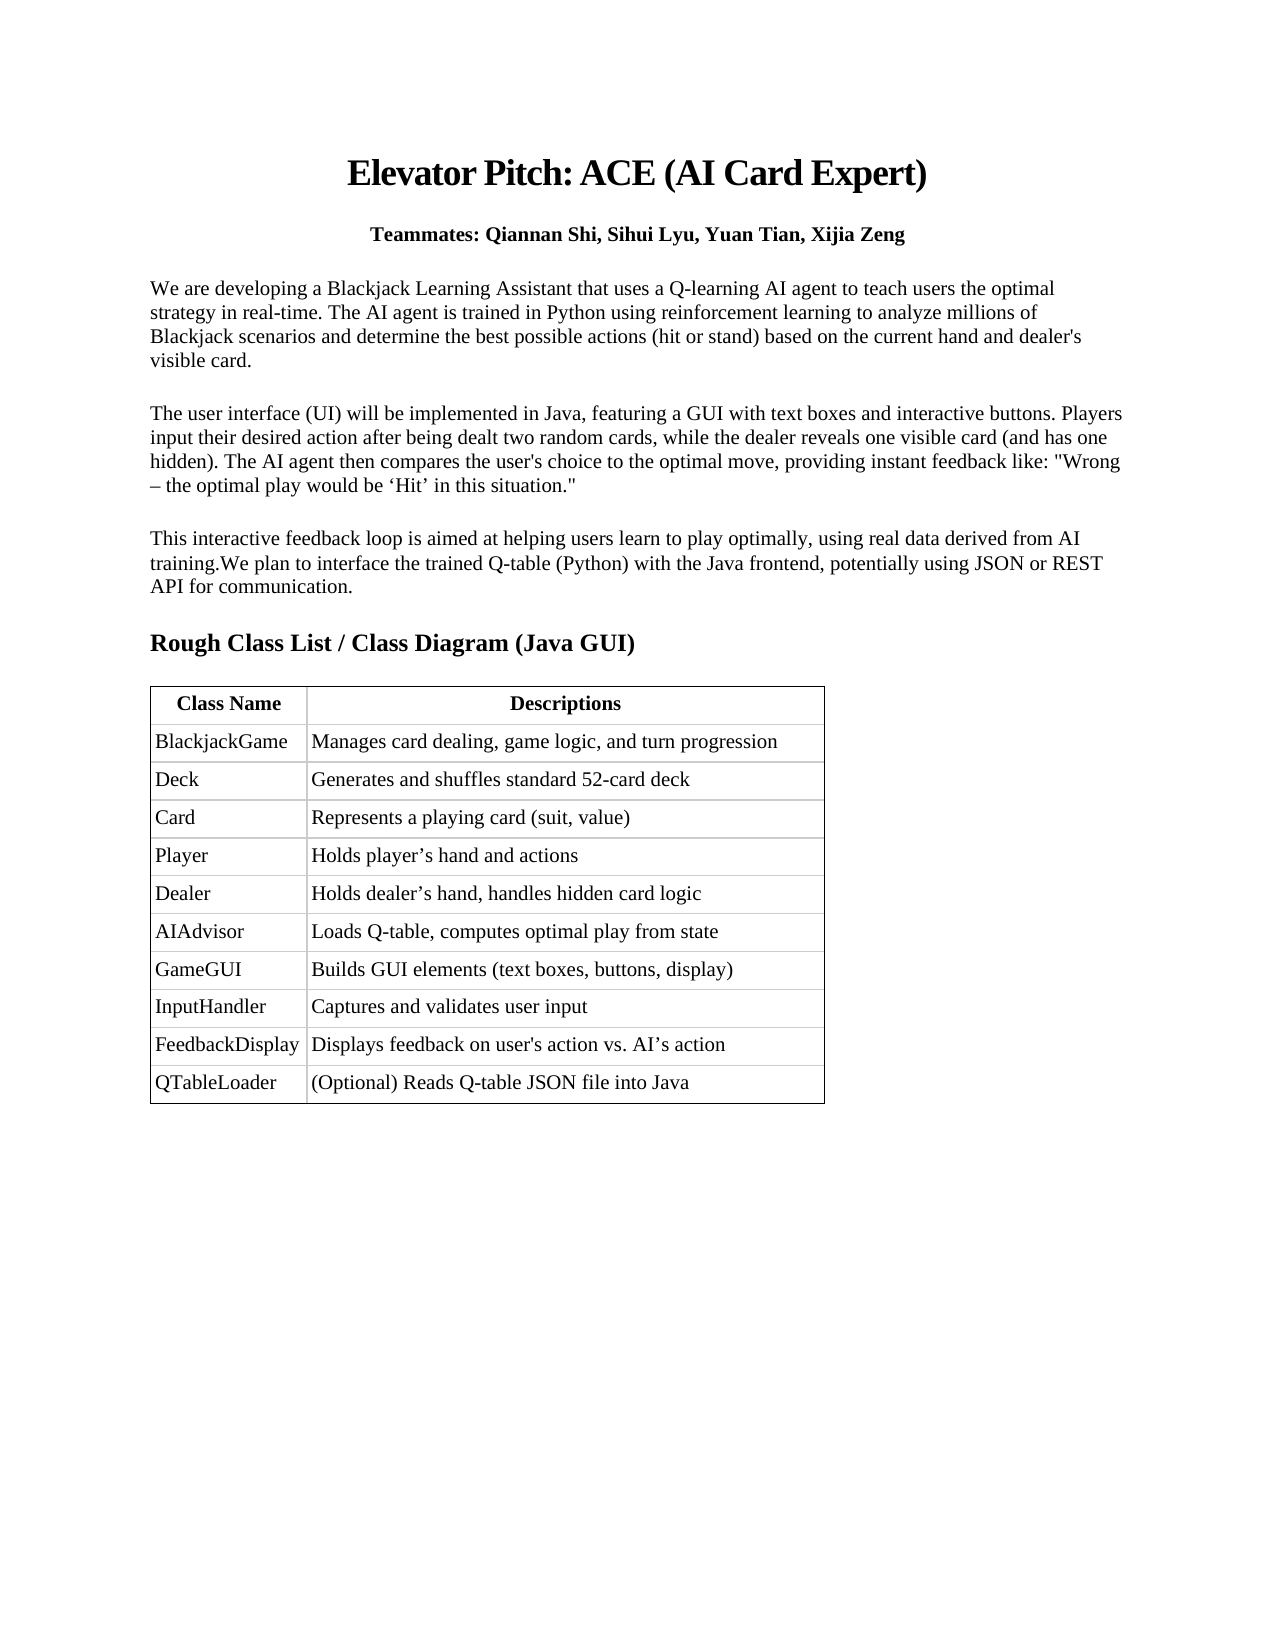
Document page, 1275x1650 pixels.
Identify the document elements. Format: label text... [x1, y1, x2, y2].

table_cell BlackjackGame [151, 725, 306, 761]
table_cell Builds GUI elements (text boxes, buttons, display) [308, 952, 824, 989]
title Elevator Pitch: ACE (AI Card Expert) [150, 150, 1125, 193]
table_cell Holds player’s hand and actions [308, 839, 824, 875]
table_cell Generates and shuffles standard 52-card deck [308, 763, 824, 799]
table_cell QTableLoader [151, 1066, 306, 1103]
table_header Class Name [151, 687, 306, 723]
table_cell AIAdvisor [151, 914, 306, 951]
table_cell Displays feedback on user's action vs. AI’s action [308, 1028, 824, 1065]
table_cell Holds dealer’s hand, handles hidden card logic [308, 876, 824, 913]
subtitle Rough Class List / Class Diagram (Java GUI) [150, 628, 1125, 656]
table_cell Manages card dealing, game logic, and turn progression [308, 725, 824, 761]
table_header Descriptions [308, 687, 824, 723]
text Teammates: Qiannan Shi, Sihui Lyu, Yuan Tian, Xijia Zeng [150, 222, 1125, 246]
text The user interface (UI) will be implemented in Java, featuring a GUI with text boxes and interactive buttons. Players input their desired action after being dealt two random cards, while the dealer reveals one visible card (and has one hidden). The AI agent then compares the user's choice to the optimal move, providing instant feedback like: "Wrong – the optimal play would be ‘Hit’ in this situation." [150, 401, 1125, 497]
table_cell Dealer [151, 876, 306, 913]
table_cell (Optional) Reads Q-table JSON file into Java [308, 1066, 824, 1103]
table_cell FeedbackDisplay [151, 1028, 306, 1065]
table_cell GameGUI [151, 952, 306, 989]
table_cell Deck [151, 763, 306, 799]
table_cell Loads Q-table, computes optimal play from state [308, 914, 824, 951]
table_cell Captures and validates user input [308, 990, 824, 1027]
table_cell Player [151, 839, 306, 875]
table_cell Represents a playing card (suit, value) [308, 801, 824, 837]
table_cell Card [151, 801, 306, 837]
text This interactive feedback loop is aimed at helping users learn to play optimally, using real data derived from AI training.We plan to interface the trained Q-table (Python) with the Java frontend, potentially using JSON or REST API for communication. [150, 526, 1125, 598]
text We are developing a Blackjack Learning Assistant that uses a Q-learning AI agent to teach users the optimal strategy in real-time. The AI agent is trained in Python using reinforcement learning to analyze millions of Blackjack scenarios and determine the best possible actions (hit or stand) based on the current hand and dealer's visible card. [150, 276, 1125, 372]
table_cell InputHandler [151, 990, 306, 1027]
